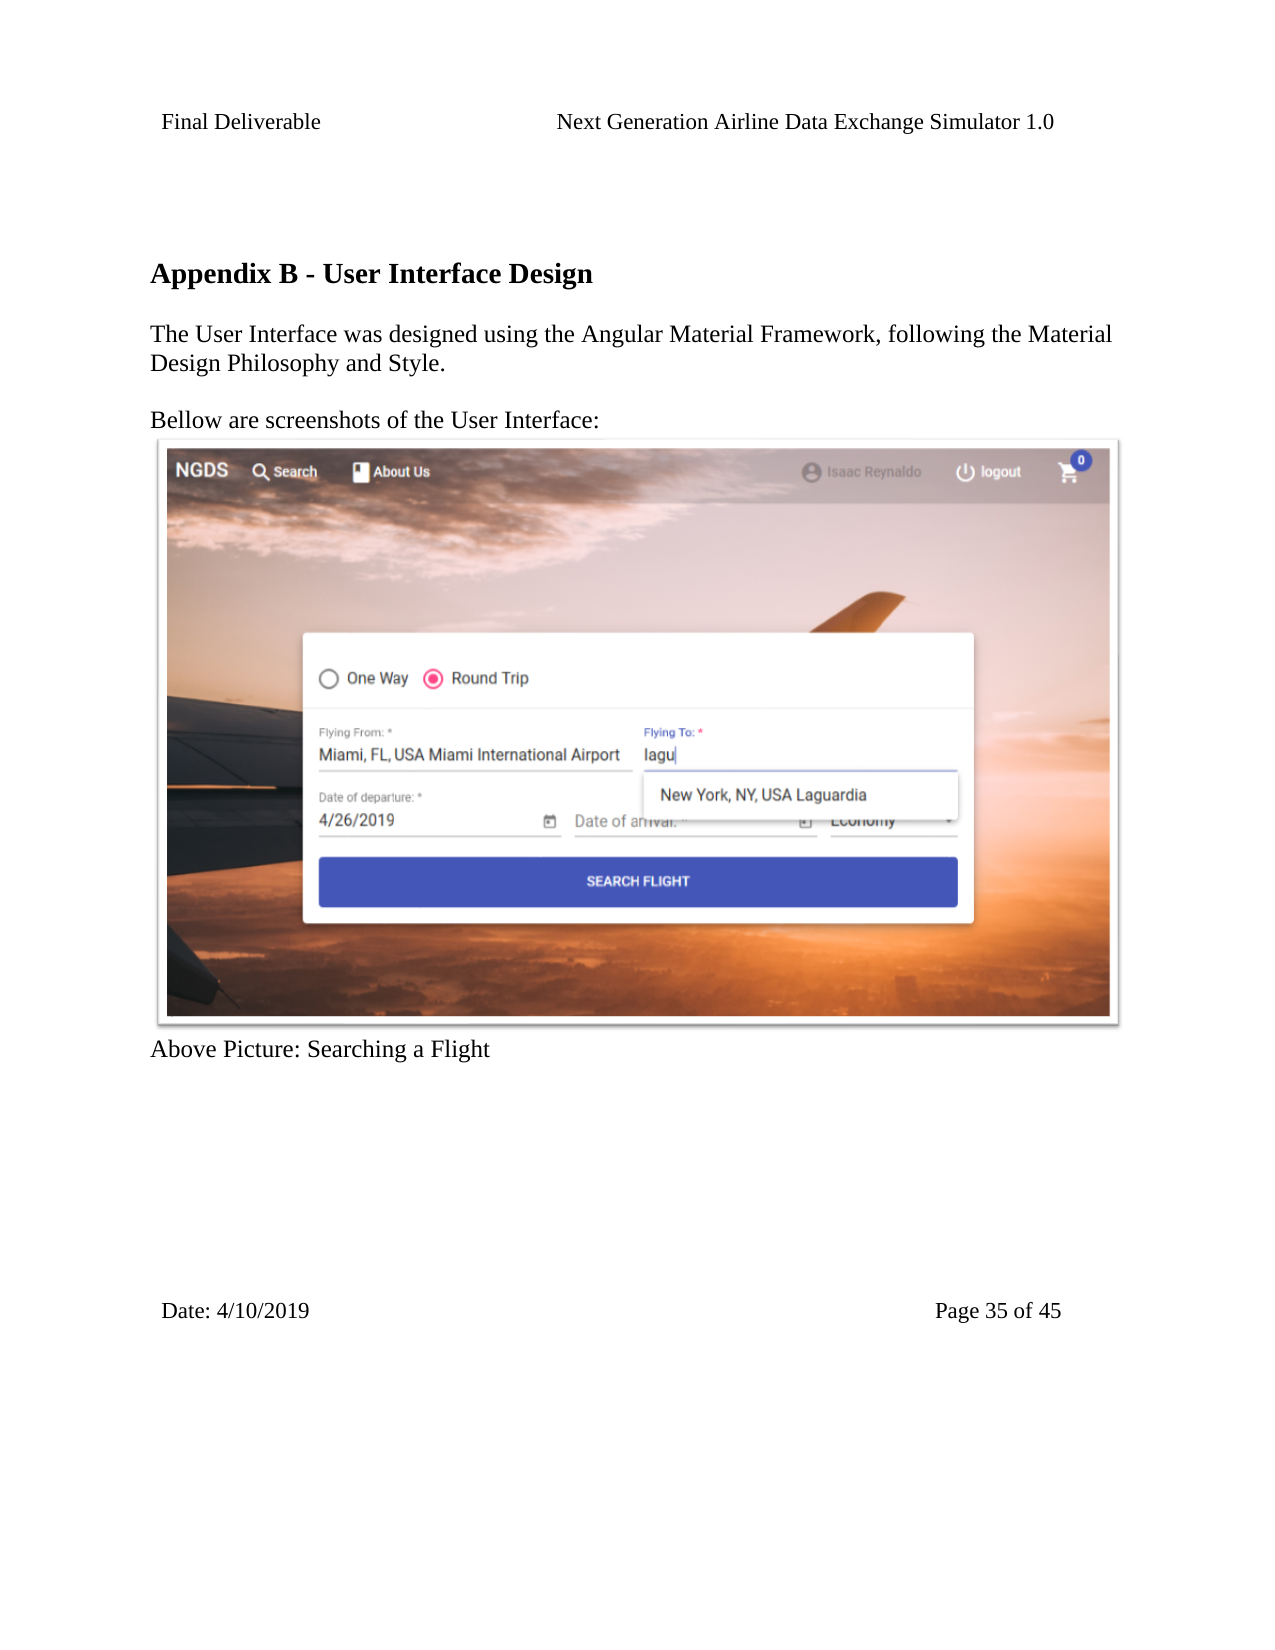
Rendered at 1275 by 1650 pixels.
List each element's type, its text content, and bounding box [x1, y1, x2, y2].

text Bellow are screenshots of the User Interface: [150, 405, 1125, 433]
text Above Picture: Searching a Flight [150, 1034, 1125, 1063]
subtitle Appendix B - User Interface Design [150, 257, 1125, 290]
text The User Interface was designed using the Angular Material Framework, following the Material Design Philosophy and Style. [150, 319, 1125, 376]
picture [150, 433, 1125, 1034]
